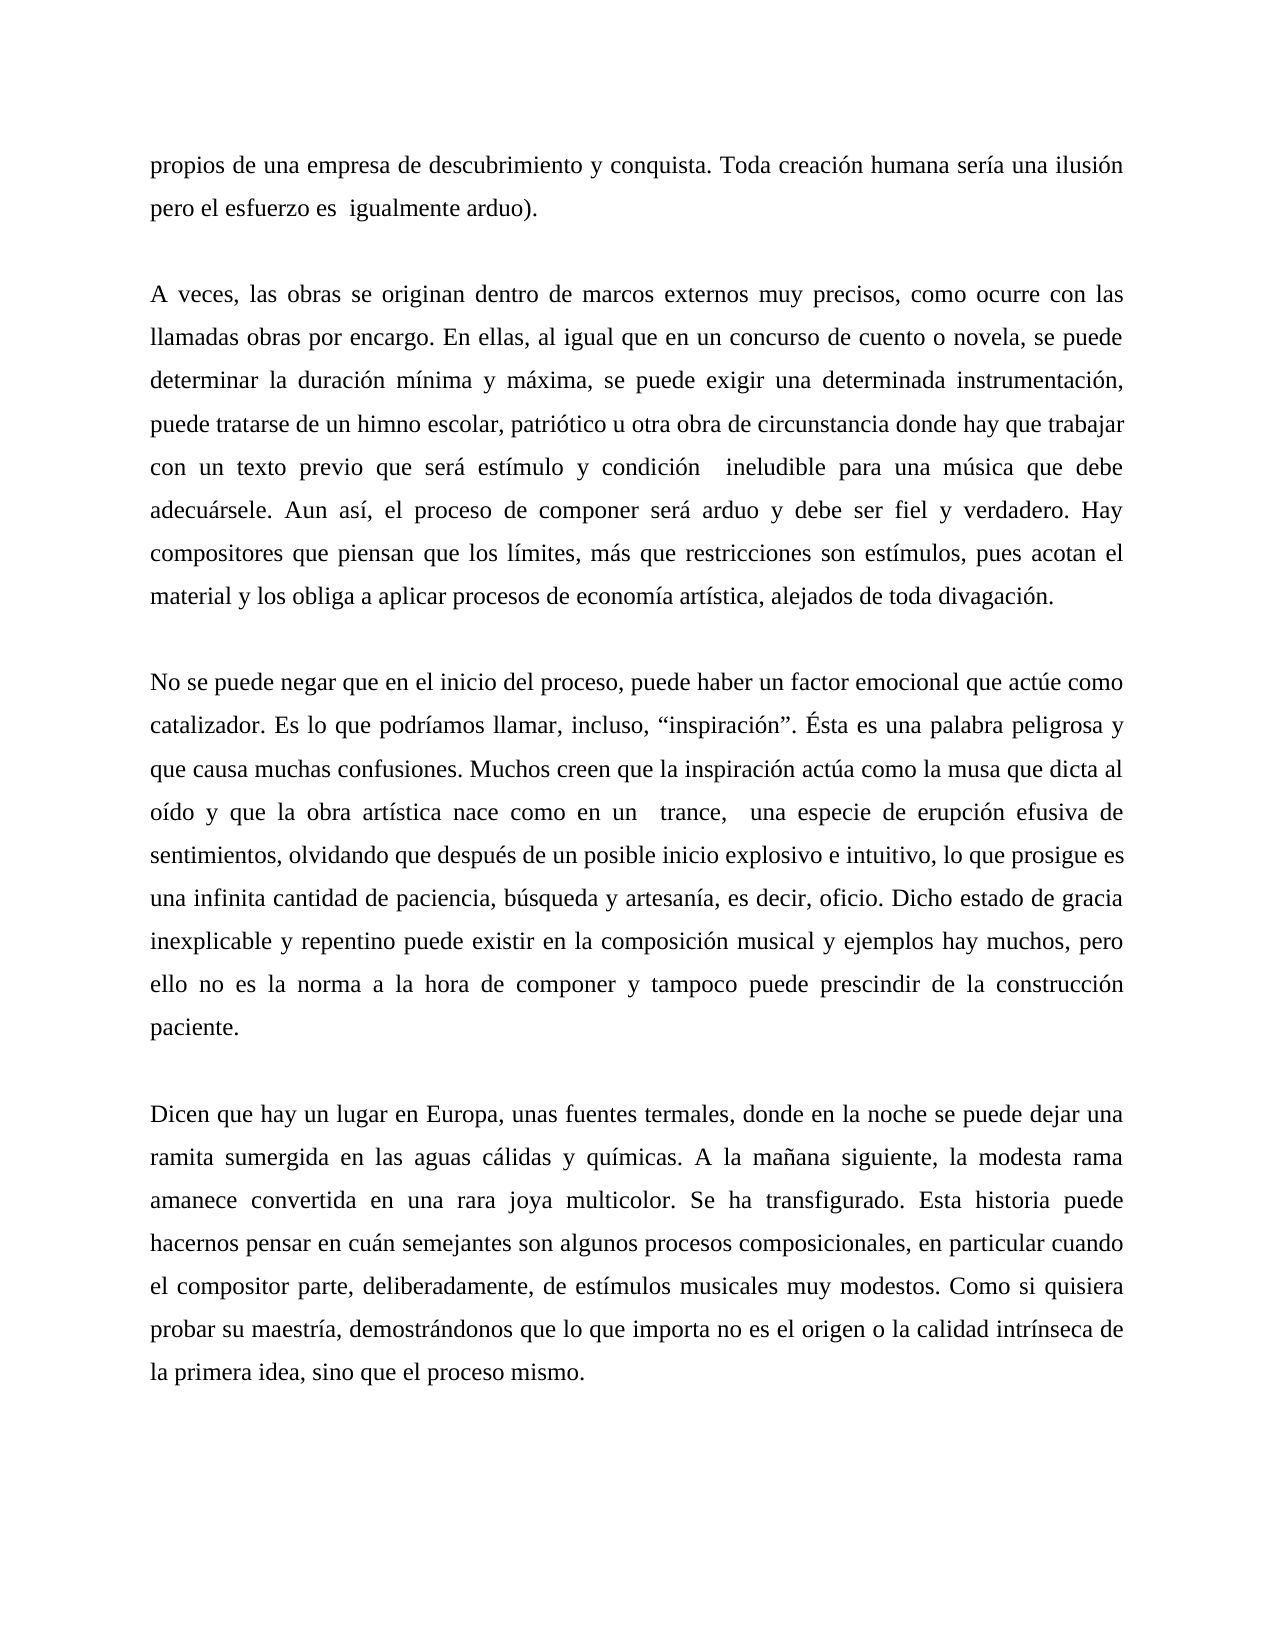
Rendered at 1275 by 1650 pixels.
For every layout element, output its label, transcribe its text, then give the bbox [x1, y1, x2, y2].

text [150, 150, 1125, 222]
text No se puede negar que en el inicio del proceso, puede haber un factor emocional que actúe como catalizador. Es lo que podríamos llamar, incluso, “inspiración”. Ésta es una palabra peligrosa y que causa muchas confusiones. Muchos creen que la inspiración actúa como la musa que dicta al oído y que la obra artística nace como en un trance, una especie de erupción efusiva de sentimientos, olvidando que después de un posible inicio explosivo e intuitivo, lo que prosigue es una infinita cantidad de paciencia, búsqueda y artesanía, es decir, oficio. Dicho estado de gracia inexplicable y repentino puede existir en la composición musical y ejemplos hay muchos, pero ello no es la norma a la hora de componer y tampoco puede prescindir de la construcción paciente. [150, 667, 1125, 1041]
text A veces, las obras se originan dentro de marcos externos muy precisos, como ocurre con las llamadas obras por encargo. En ellas, al igual que en un concurso de cuento o novela, se puede determinar la duración mínima y máxima, se puede exigir una determinada instrumentación, puede tratarse de un himno escolar, patriótico u otra obra de circunstancia donde hay que trabajar con un texto previo que será estímulo y condición ineludible para una música que debe adecuársele. Aun así, el proceso de componer será arduo y debe ser fiel y verdadero. Hay compositores que piensan que los límites, más que restricciones son estímulos, pues acotan el material y los obliga a aplicar procesos de economía artística, alejados de toda divagación. [150, 279, 1125, 610]
text Dicen que hay un lugar en Europa, unas fuentes termales, donde en la noche se puede dejar una ramita sumergida en las aguas cálidas y químicas. A la mañana siguiente, la modesta rama amanece convertida en una rara joya multicolor. Se ha transfigurado. Esta historia puede hacernos pensar en cuán semejantes son algunos procesos composicionales, en particular cuando el compositor parte, deliberadamente, de estímulos musicales muy modestos. Como si quisiera probar su maestría, demostrándonos que lo que importa no es el origen o la calidad intrínseca de la primera idea, sino que el proceso mismo. [150, 1099, 1125, 1386]
